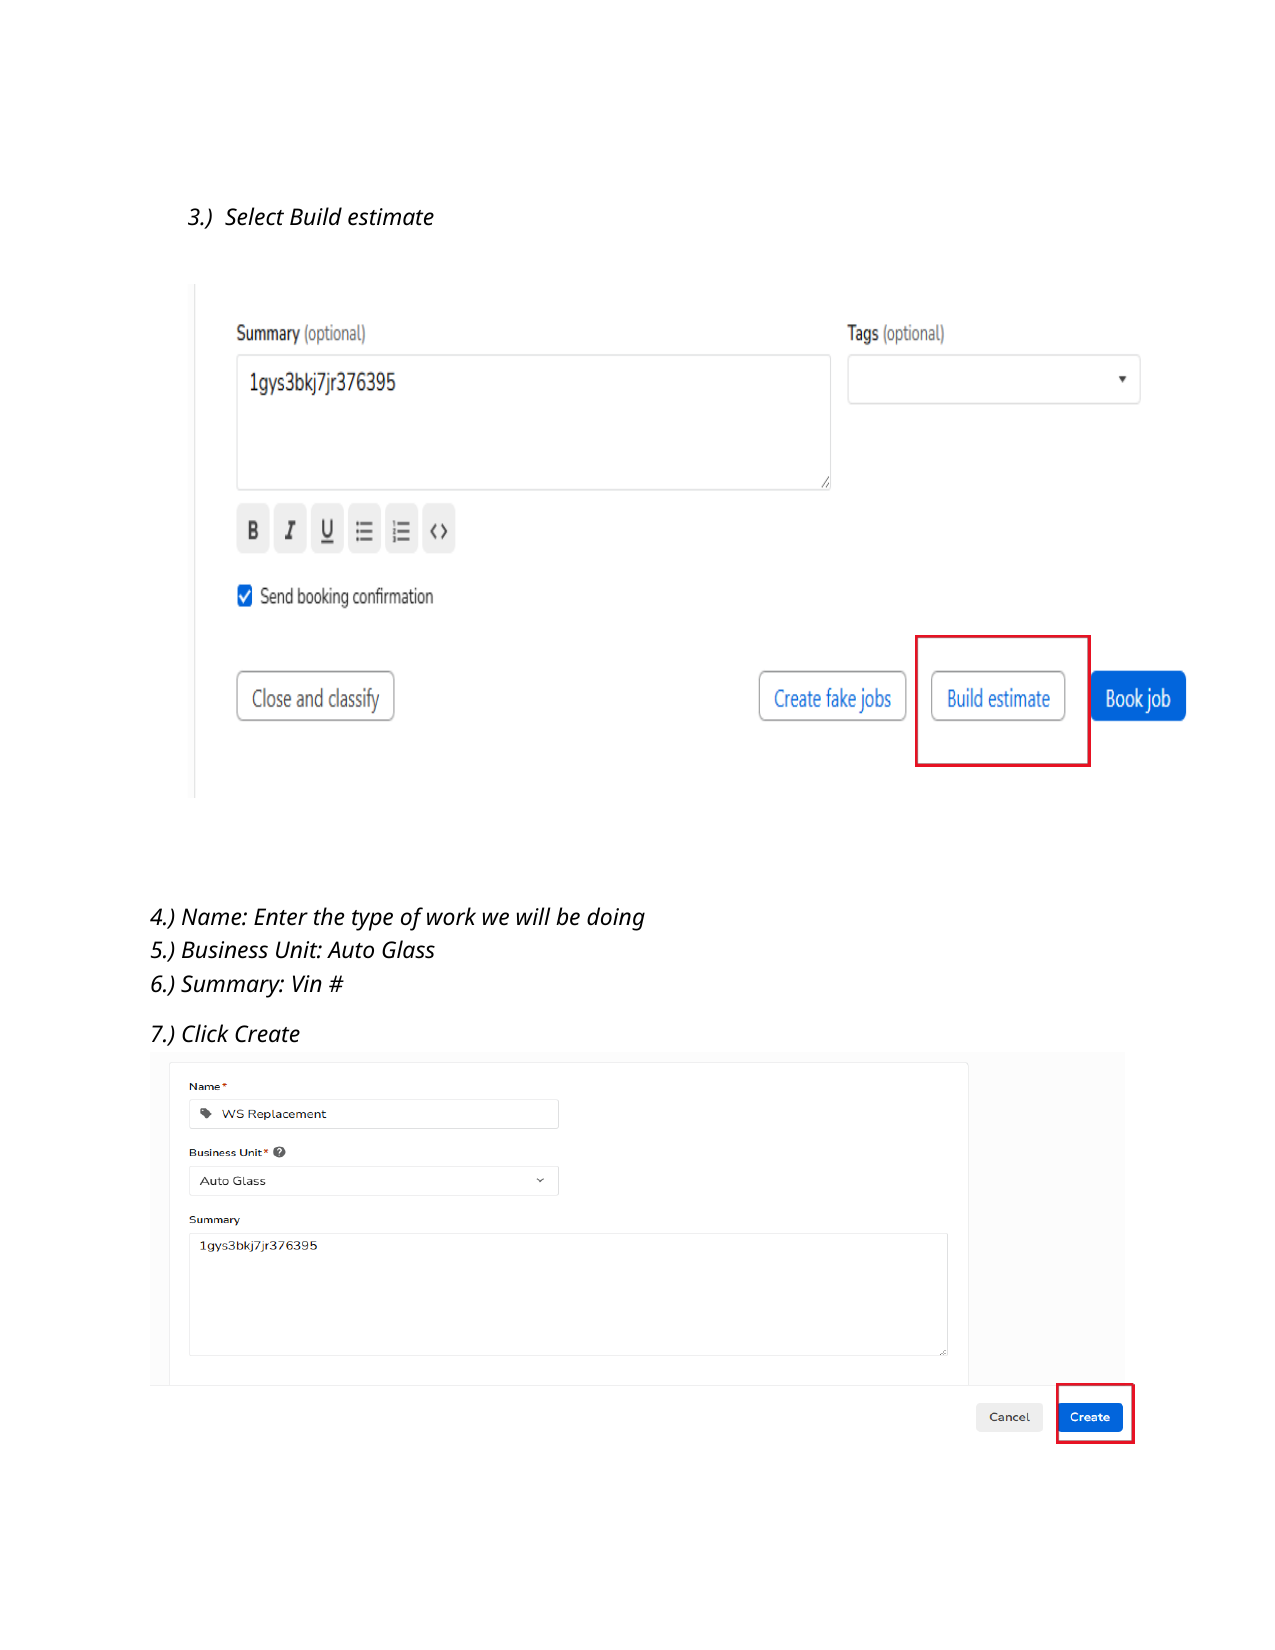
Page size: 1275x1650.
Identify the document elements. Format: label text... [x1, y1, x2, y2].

picture [187, 284, 1275, 798]
list Select Build estimate [187, 200, 1125, 265]
picture [150, 1052, 1135, 1444]
text 4.) Name: Enter the type of work we will be doing 5.) Business Unit: Auto Glass 6.) Summary: Vin # [150, 867, 1125, 999]
text 7.) Click Create 8.) Click on Auto Builder [150, 1018, 1125, 1052]
